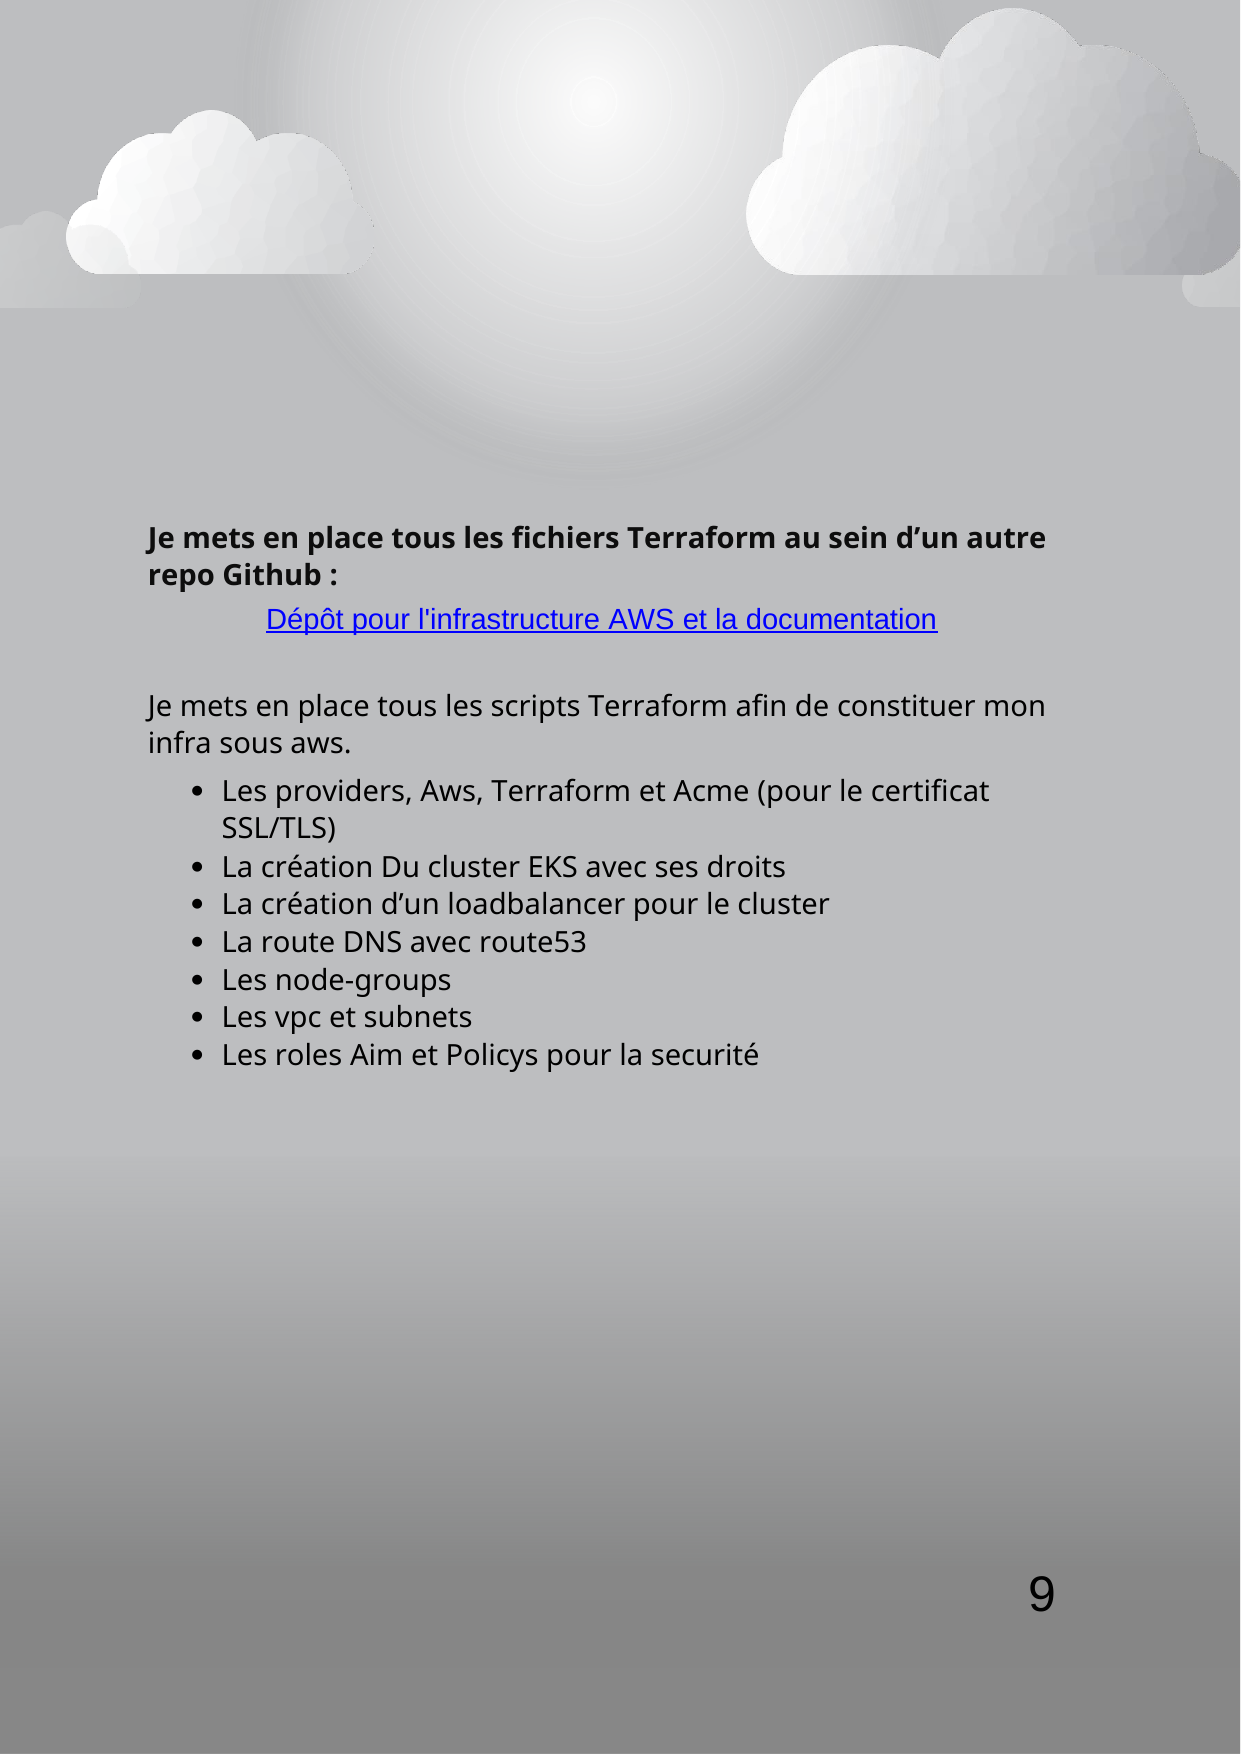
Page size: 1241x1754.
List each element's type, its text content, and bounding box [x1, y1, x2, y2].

picture [0, 0, 1241, 507]
text Dépôt pour l'infrastructure AWS et la documentation [148, 604, 1056, 635]
list Les vpc et subnets [192, 998, 1056, 1035]
picture [0, 1155, 1241, 1754]
list La route DNS avec route53 [192, 922, 1056, 960]
list Les providers, Aws, Terraform et Acme (pour le certificat SSL/TLS) [192, 772, 1056, 847]
list Les roles Aim et Policys pour la securité [192, 1035, 1056, 1073]
text Je mets en place tous les scripts Terraform afin de constituer mon infra sous aws. [148, 687, 1056, 762]
list La création Du cluster EKS avec ses droits [192, 847, 1056, 885]
list La création d’un loadbalancer pour le cluster [192, 885, 1056, 922]
list Les node-groups [192, 960, 1056, 998]
text Je mets en place tous les fichiers Terraform au sein d’un autre repo Github : [148, 518, 1056, 594]
